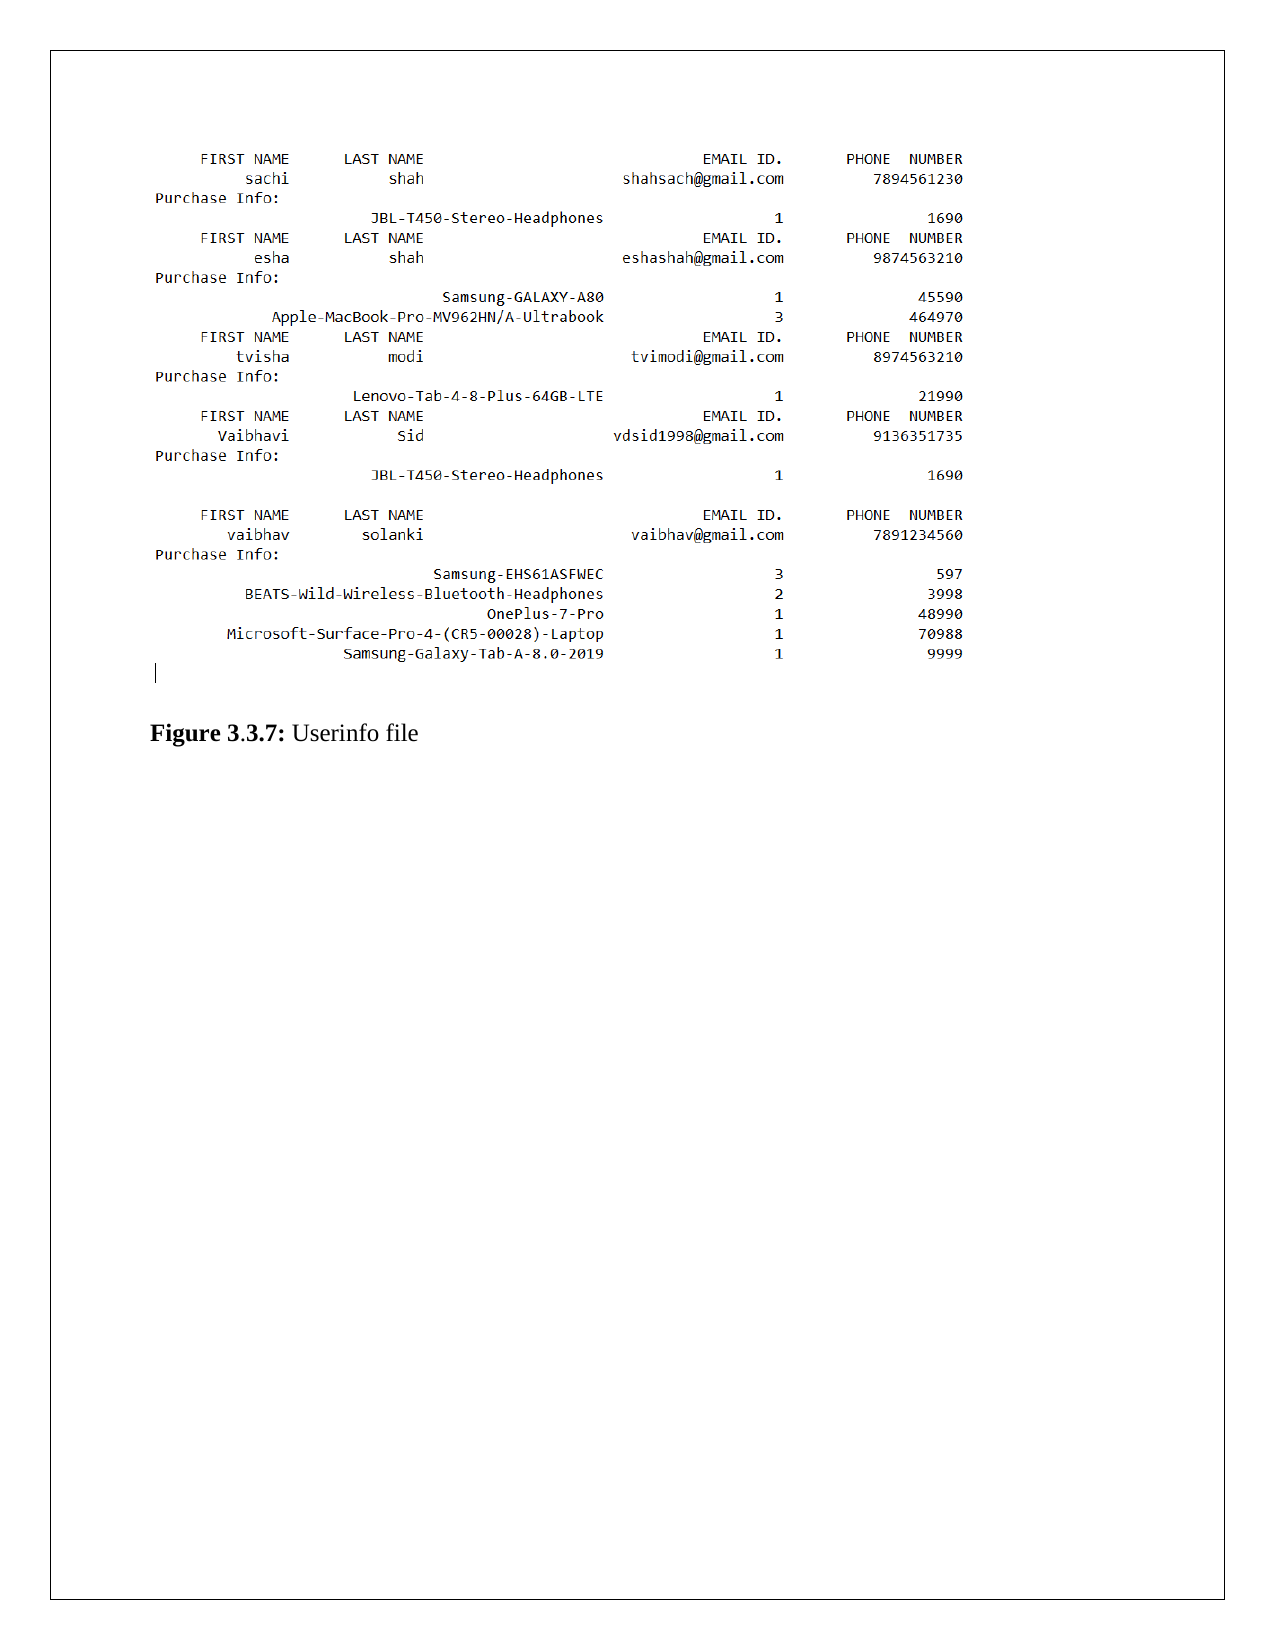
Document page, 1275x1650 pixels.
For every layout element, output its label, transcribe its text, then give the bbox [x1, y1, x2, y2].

text Figure 3.3.7: Userinfo file [150, 718, 1125, 747]
picture [150, 150, 1125, 694]
